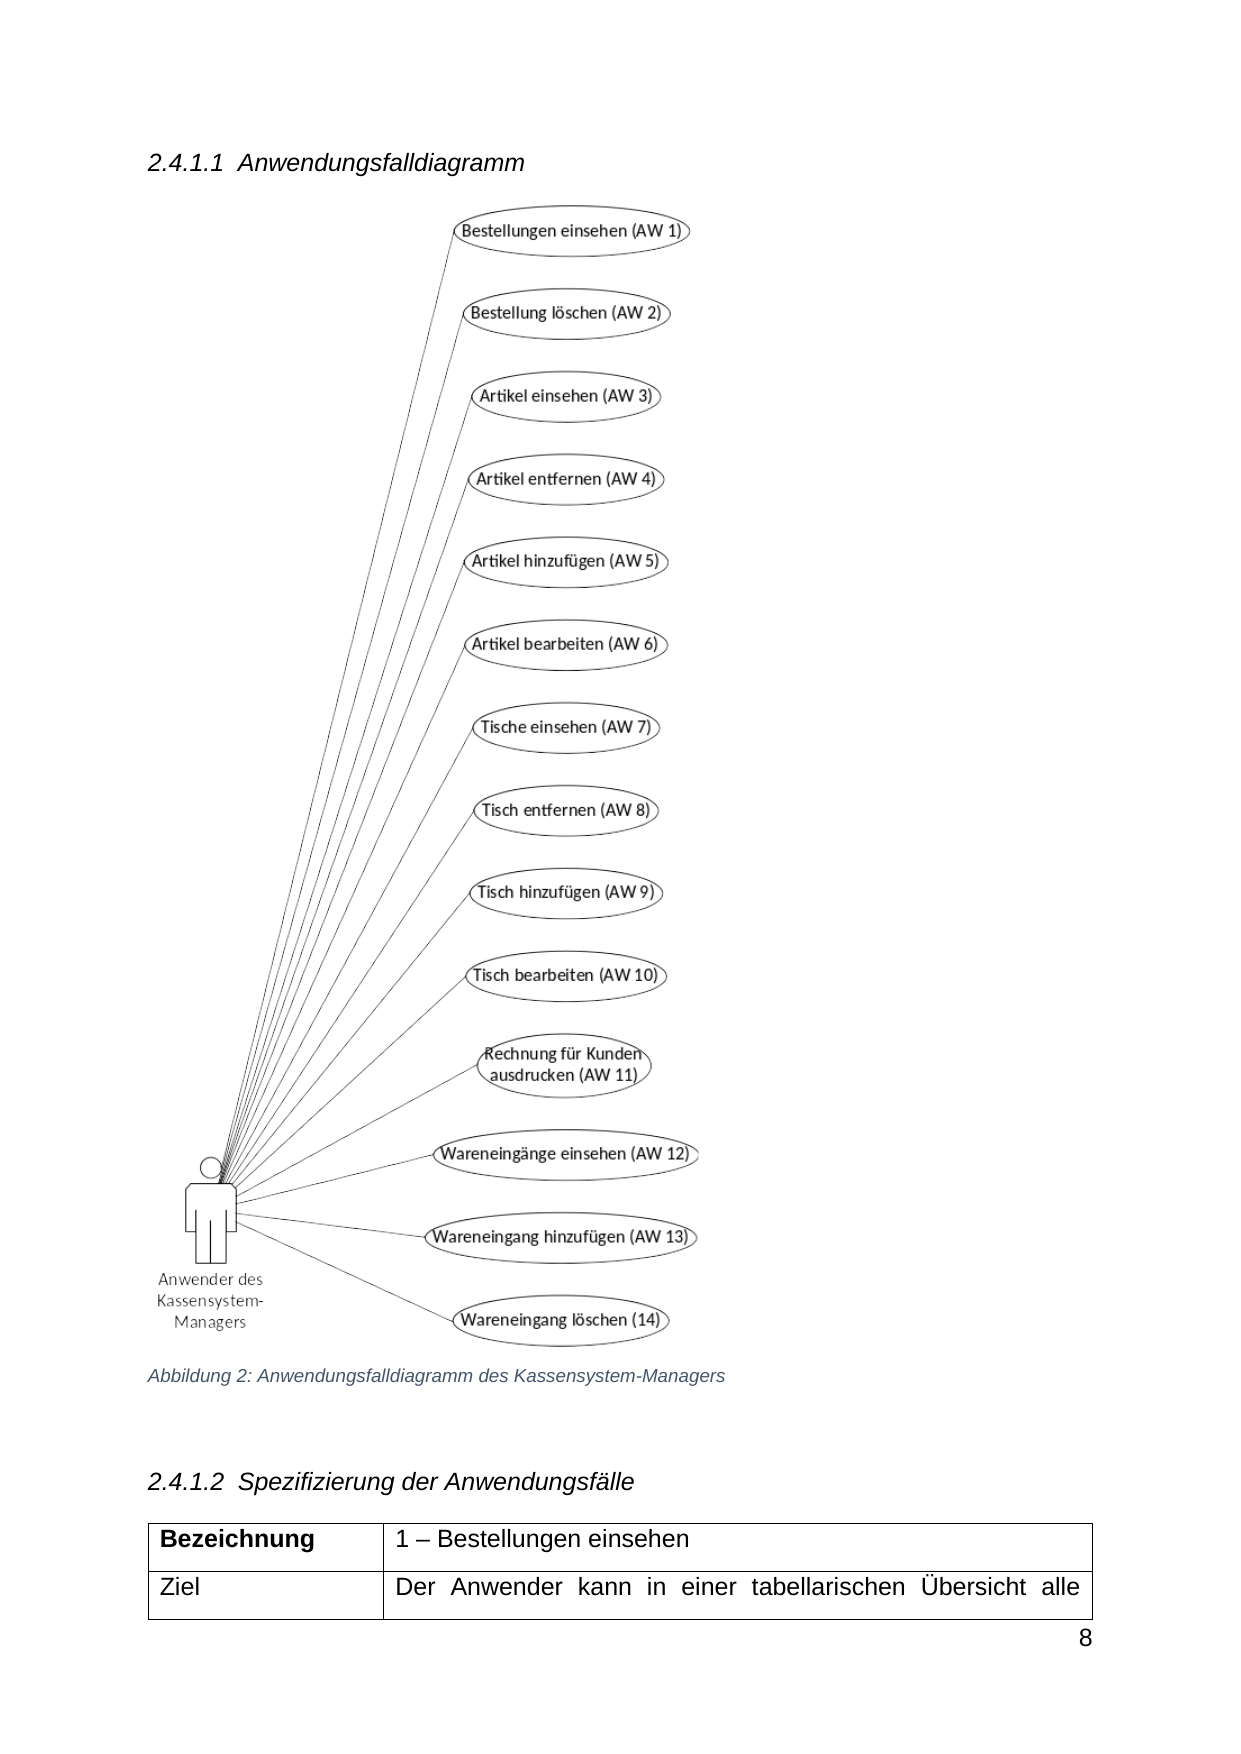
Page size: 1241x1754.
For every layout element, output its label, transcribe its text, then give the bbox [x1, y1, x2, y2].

subtitle Spezifizierung der Anwendungsfälle [148, 1467, 1093, 1496]
subtitle Anwendungsfalldiagramm [148, 148, 1093, 176]
table_header 1 – Bestellungen einsehen [384, 1524, 1092, 1571]
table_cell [384, 1572, 1092, 1619]
text Abbildung 2: Anwendungsfalldiagramm des Kassensystem-Managers [148, 1365, 1093, 1386]
table_header Bezeichnung [149, 1524, 383, 1571]
table_cell Ziel [149, 1572, 383, 1619]
